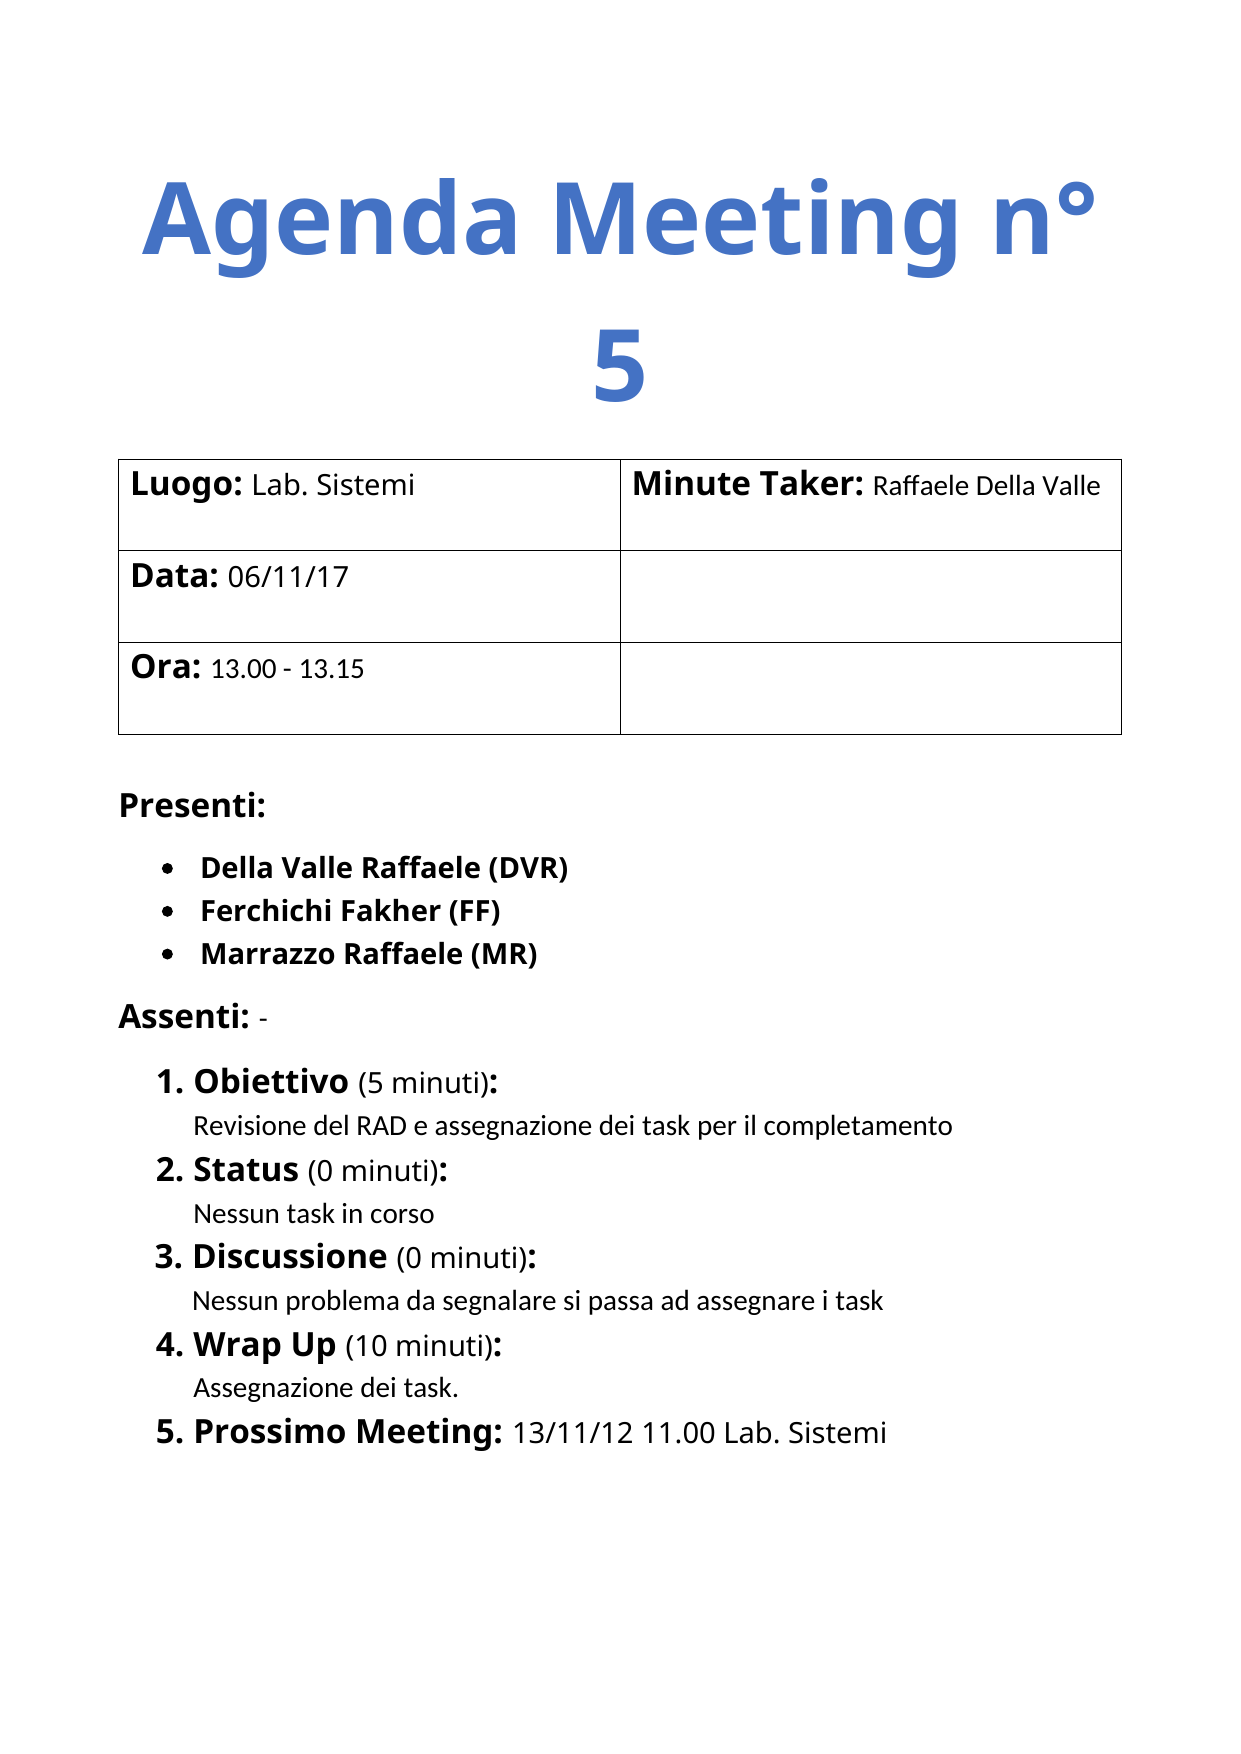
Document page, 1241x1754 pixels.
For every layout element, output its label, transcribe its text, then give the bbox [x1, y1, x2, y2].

list Obiettivo (5 minuti): [156, 1058, 1122, 1104]
list Status (0 minuti): [156, 1146, 1122, 1191]
table_header Minute Taker: Raffaele Della Valle [621, 460, 1121, 550]
list Della Valle Raffaele (DVR) [162, 848, 1122, 887]
list Assegnazione dei task. [193, 1369, 1122, 1405]
list Revisione del RAD e assegnazione dei task per il completamento [193, 1107, 1122, 1143]
table_cell Data: 06/11/17 [119, 551, 620, 642]
list Marrazzo Raffaele (MR) [162, 933, 1122, 973]
table_cell Ora: 13.00 - 13.15 [119, 643, 620, 734]
text Agenda Meeting n° 5 [118, 148, 1122, 431]
list Prossimo Meeting: 13/11/12 11.00 Lab. Sistemi [156, 1408, 1122, 1453]
table_header Luogo: Lab. Sistemi [119, 460, 620, 550]
list Wrap Up (10 minuti): [156, 1321, 1122, 1366]
list Nessun task in corso [193, 1195, 1122, 1230]
list Ferchichi Fakher (FF) [162, 890, 1122, 930]
table_cell [621, 551, 1121, 642]
text Presenti: [118, 782, 1122, 827]
list Discussione (0 minuti): [154, 1233, 1122, 1278]
table_cell [621, 643, 1121, 734]
text Assenti: - [118, 993, 1122, 1038]
list Nessun problema da segnalare si passa ad assegnare i task [192, 1282, 1122, 1318]
